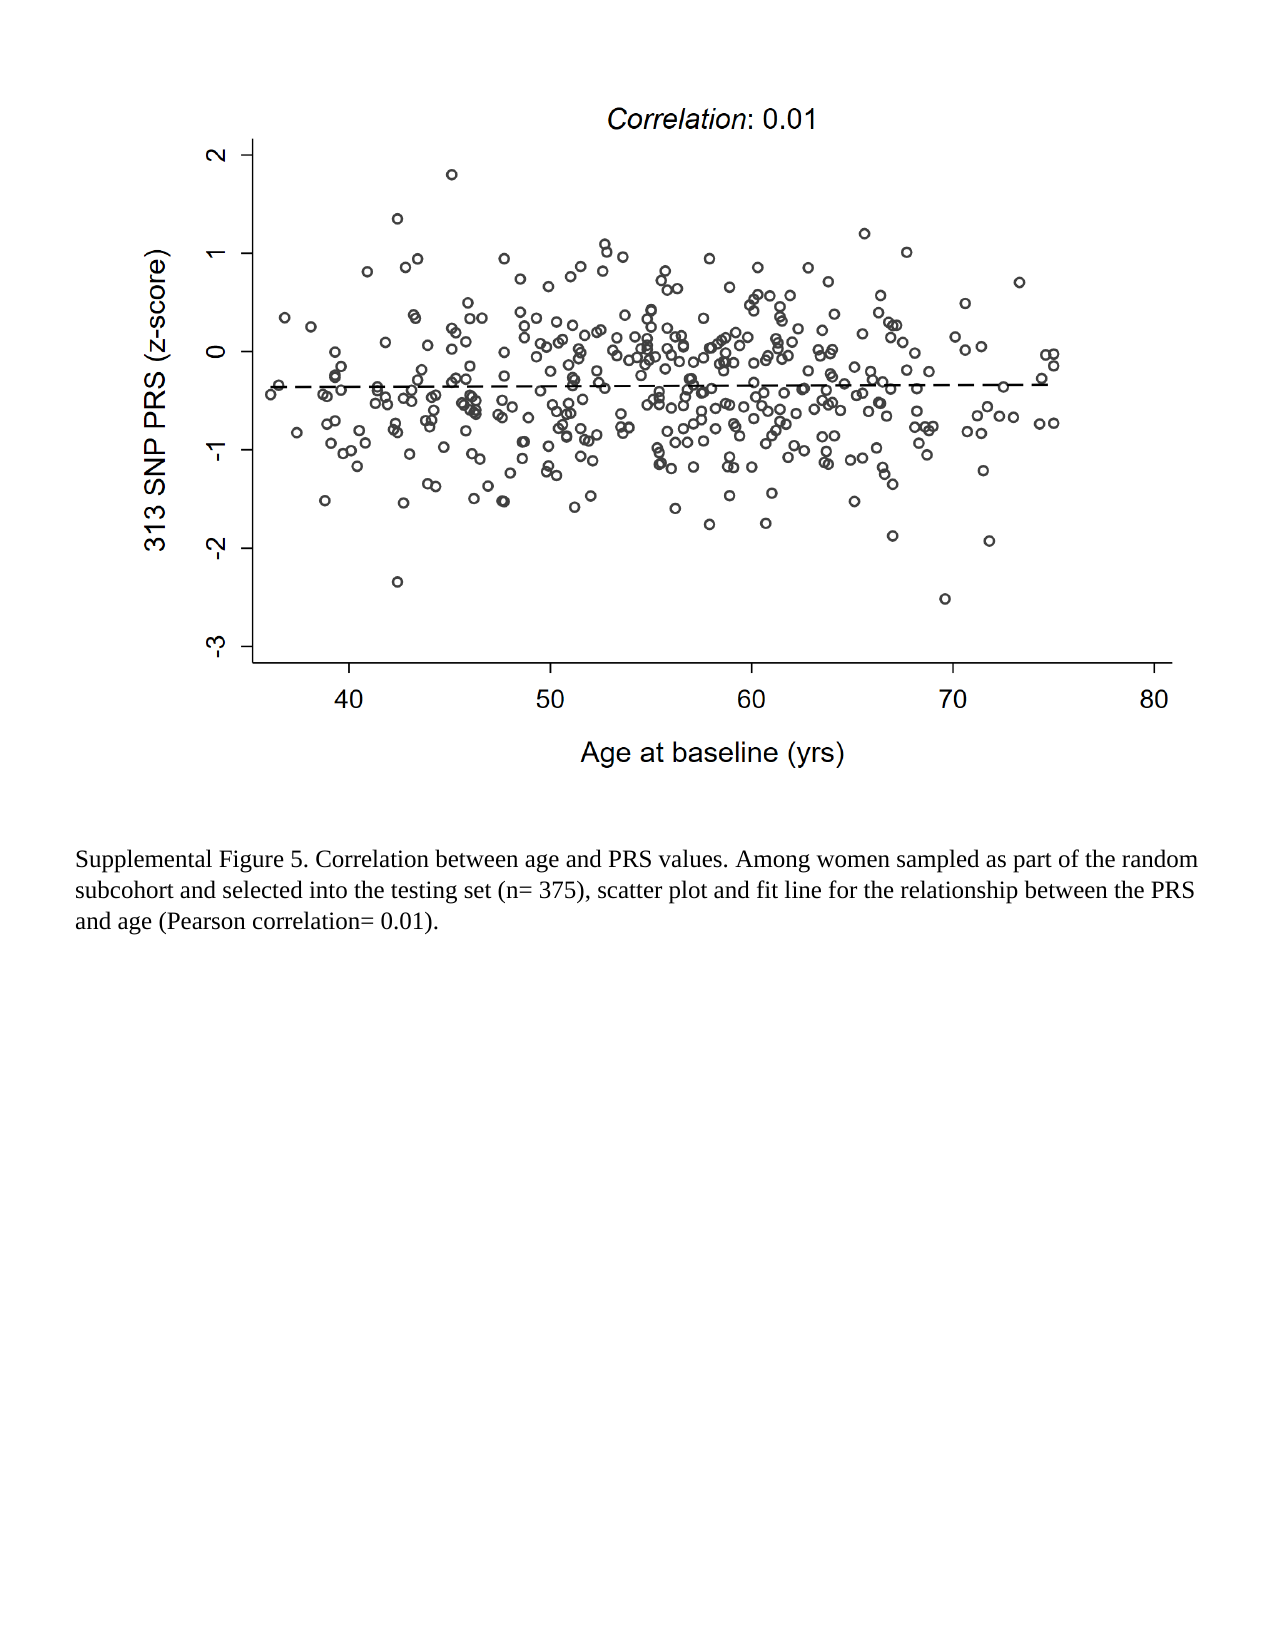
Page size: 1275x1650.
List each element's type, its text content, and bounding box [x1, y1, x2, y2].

picture [75, 75, 1200, 825]
text Supplemental Figure 5. Correlation between age and PRS values. Among women sampled as part of the random subcohort and selected into the testing set (n= 375), scatter plot and fit line for the relationship between the PRS and age (Pearson correlation= 0.01). [75, 844, 1200, 935]
